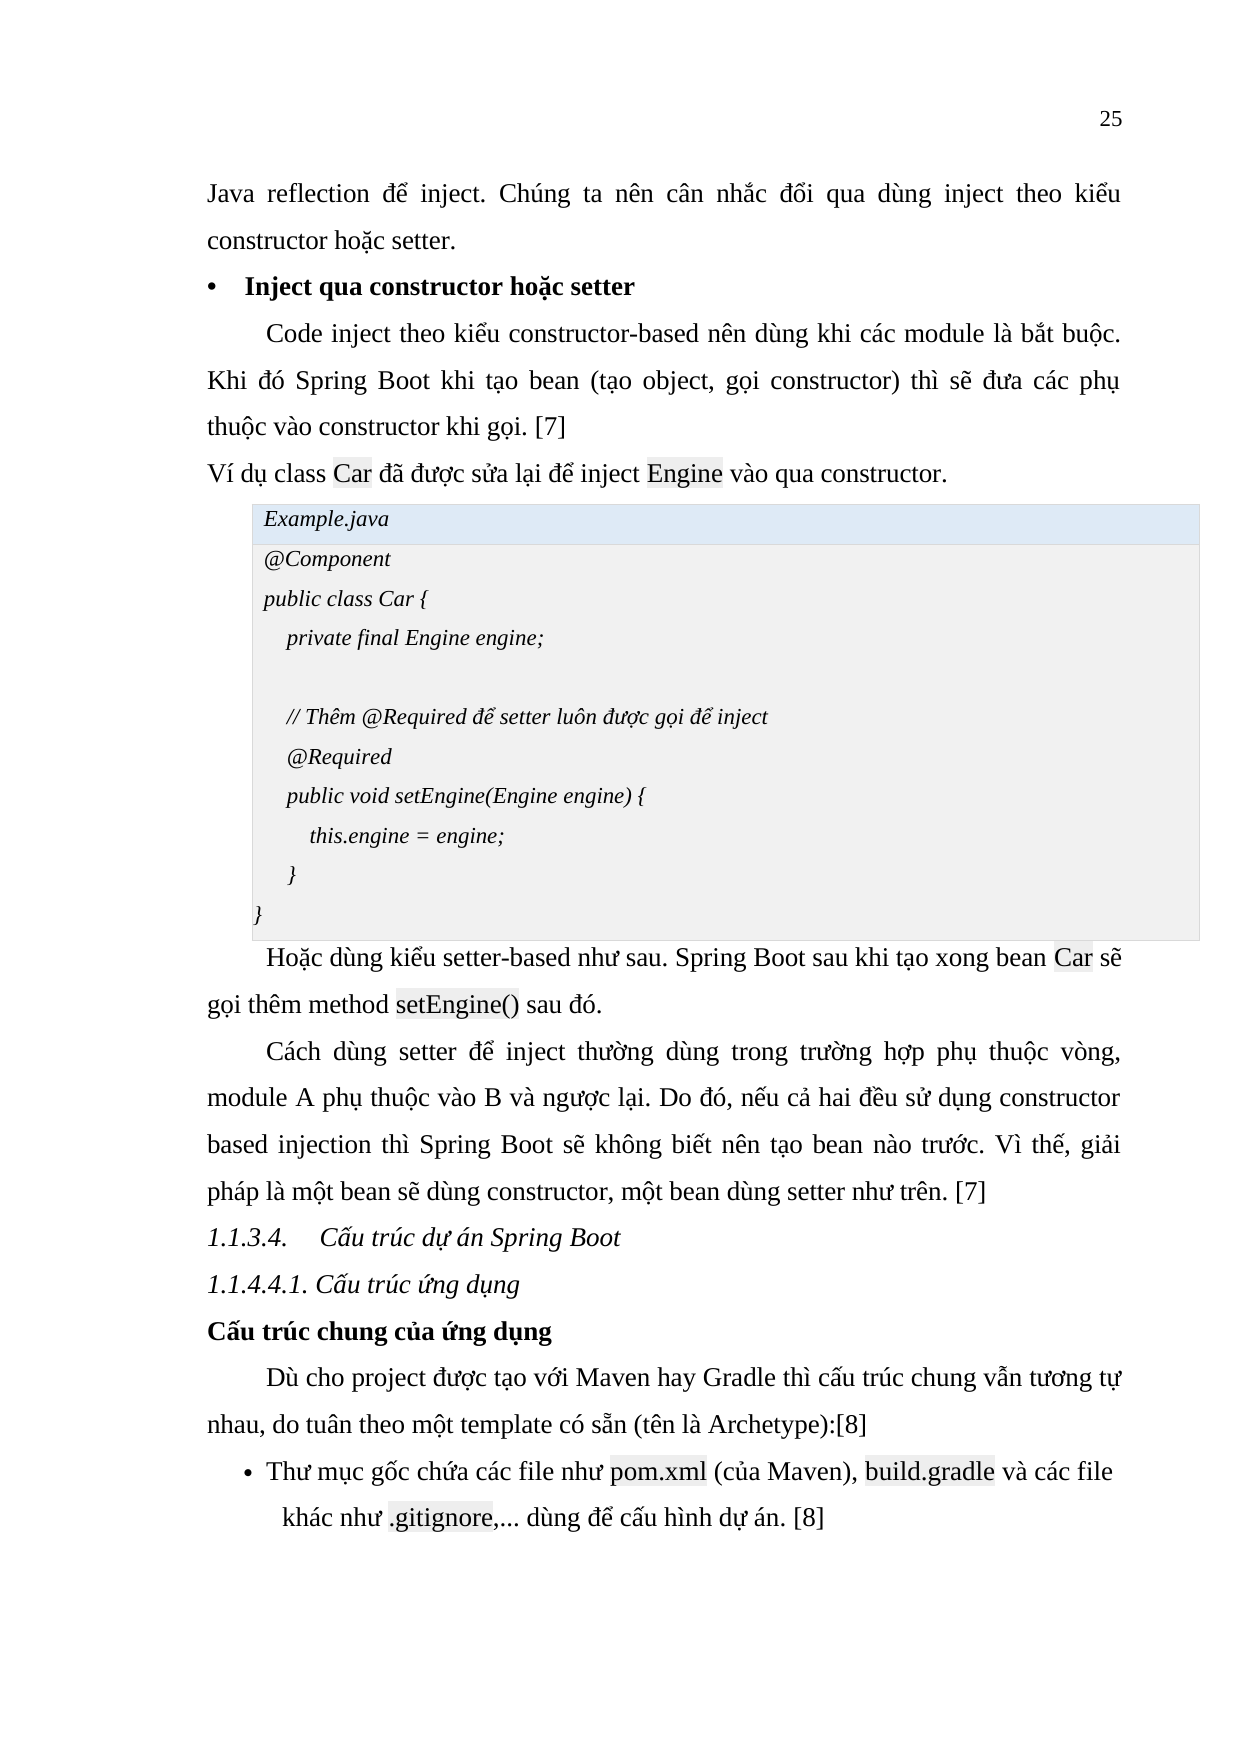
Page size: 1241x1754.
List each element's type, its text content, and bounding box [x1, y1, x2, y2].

table_header Example.java [253, 505, 1199, 544]
list Thư mục gốc chứa các file như pom.xml (của Maven), build.gradle và các file khác như .gitignore,... dùng để cấu hình dự án. [8] [244, 1454, 1122, 1532]
subtitle 1.1.4.4.1. Cấu trúc ứng dụng [207, 1268, 1122, 1299]
text Ví dụ class Car đã được sửa lại để inject Engine vào qua constructor. [723, 457, 1122, 488]
text Code inject theo kiểu constructor-based nên dùng khi các module là bắt buộc. Khi đó Spring Boot khi tạo bean (tạo object, gọi constructor) thì sẽ đưa các phụ thuộc vào constructor khi gọi. [7] [207, 317, 1122, 442]
list Inject qua constructor hoặc setter [207, 271, 1122, 302]
text Cấu trúc chung của ứng dụng [207, 1314, 1122, 1346]
subtitle Cấu trúc dự án Spring Boot [207, 1221, 1122, 1252]
table_cell @Component public class Car { private final Engine engine; // Thêm @Required để setter luôn được gọi để inject @Required public void setEngine(Engine engine) { this.engine = engine; } } [253, 545, 1199, 940]
text Dù cho project được tạo với Maven hay Gradle thì cấu trúc chung vẫn tương tự nhau, do tuân theo một template có sẵn (tên là Archetype):[8] [207, 1361, 1122, 1439]
text Cách dùng setter để inject thường dùng trong trường hợp phụ thuộc vòng, module A phụ thuộc vào B và ngược lại. Do đó, nếu cả hai đều sử dụng constructor based injection thì Spring Boot sẽ không biết nên tạo bean nào trước. Vì thế, giải pháp là một bean sẽ dùng constructor, một bean dùng setter như trên. [7] [207, 1034, 1122, 1206]
text Ví dụ class Car đã được sửa lại để inject Engine vào qua constructor. [372, 457, 647, 488]
text Hoặc dùng kiểu setter-based như sau. Spring Boot sau khi tạo xong bean Car sẽ gọi thêm method setEngine() sau đó. [207, 941, 1122, 1019]
